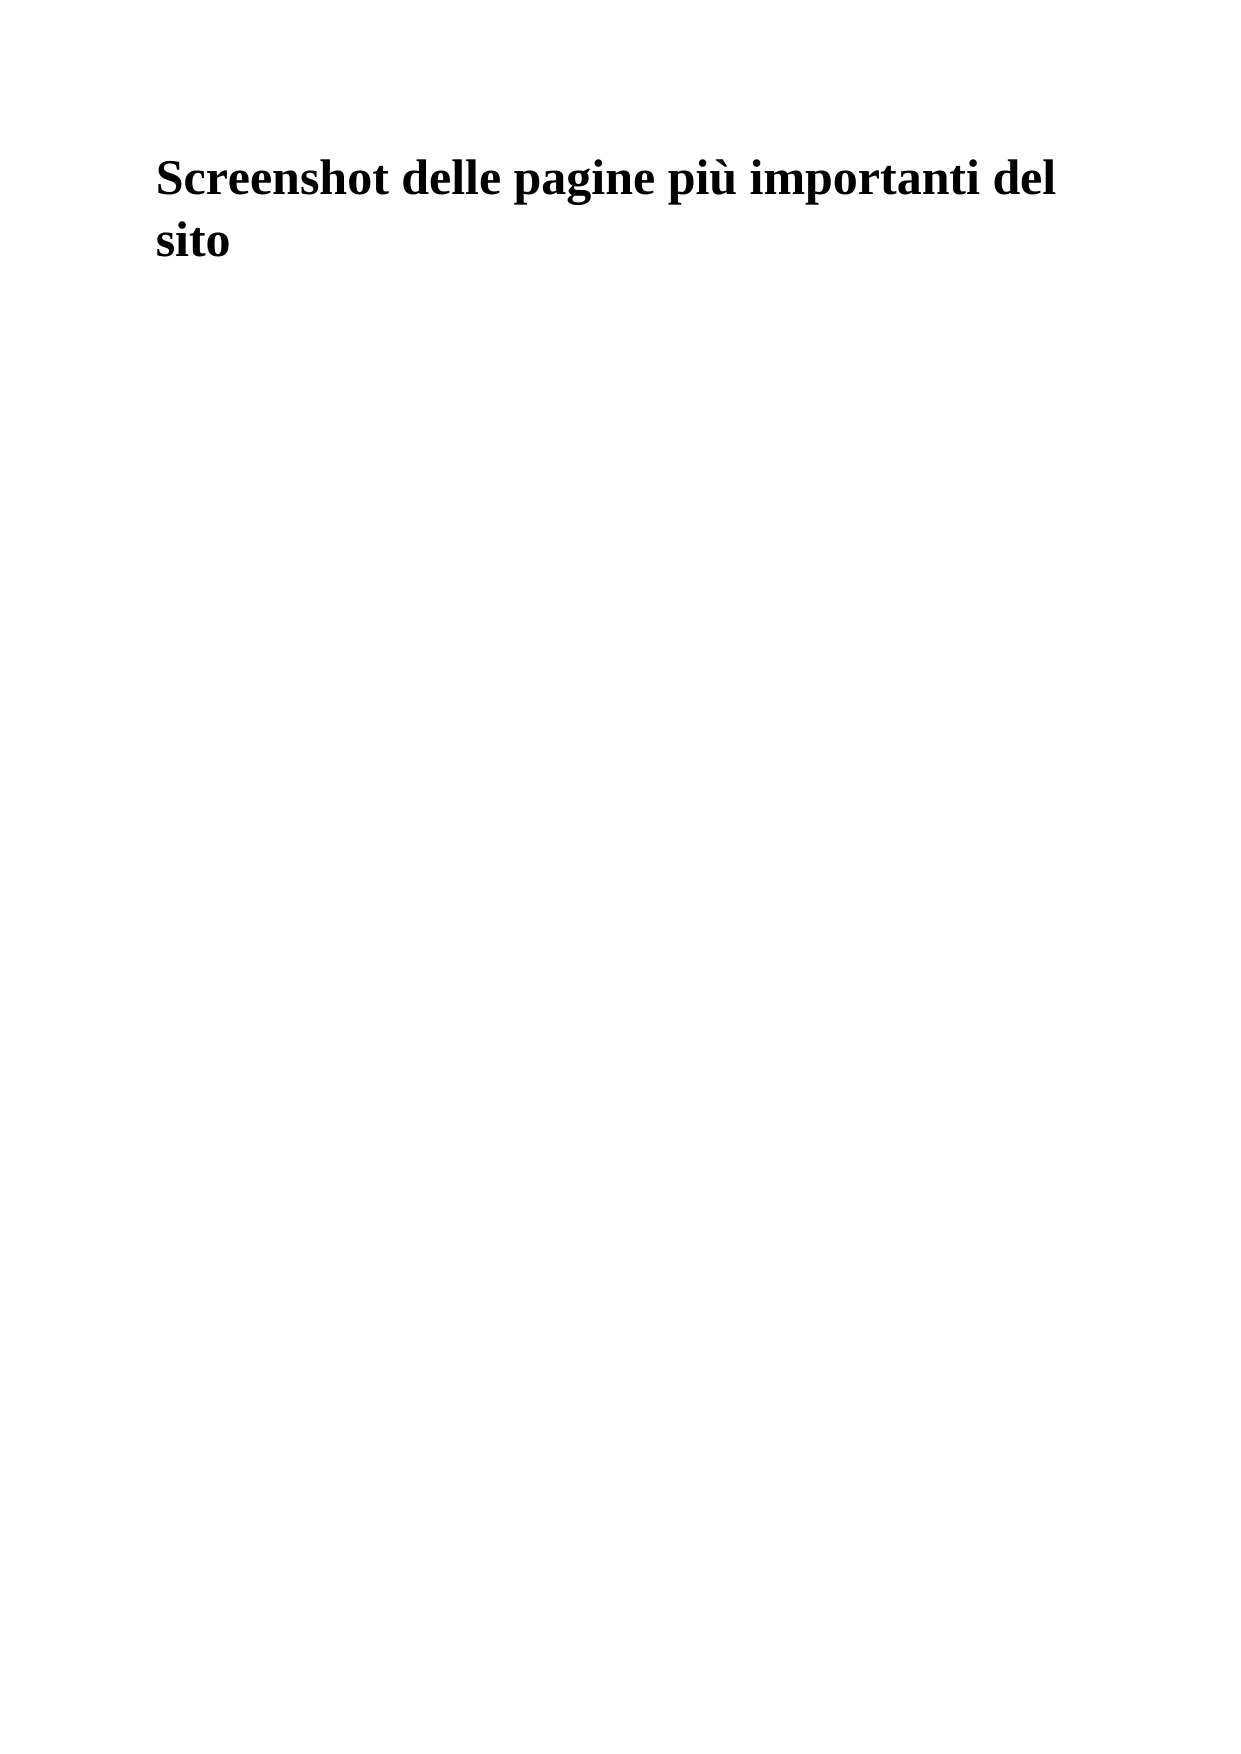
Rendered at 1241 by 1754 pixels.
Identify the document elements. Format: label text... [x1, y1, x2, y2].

text Screenshot delle pagine più importanti del sito [156, 148, 1122, 267]
